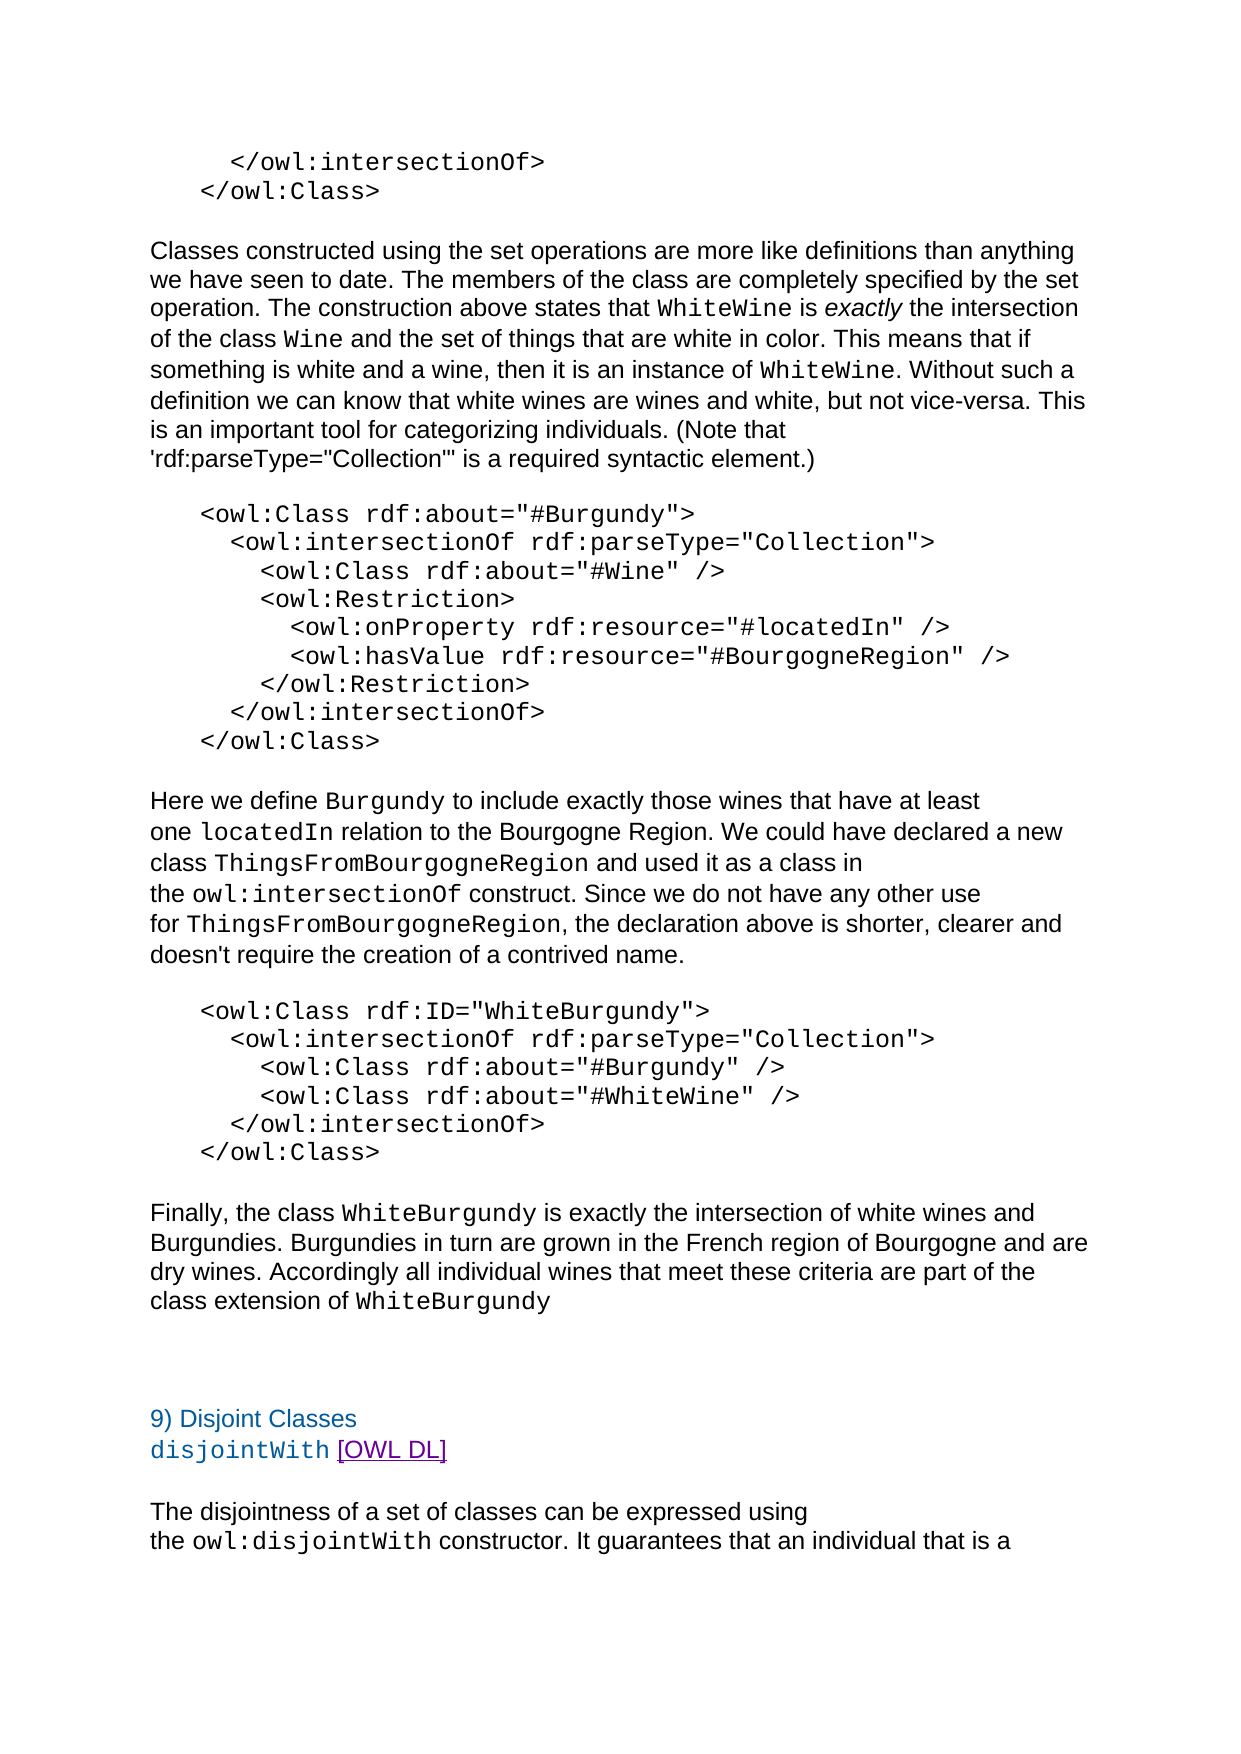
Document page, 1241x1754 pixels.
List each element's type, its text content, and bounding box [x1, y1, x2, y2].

text <owl:onProperty rdf:resource="#locatedIn" /> [200, 615, 1040, 643]
text Finally, the class WhiteBurgundy is exactly the intersection of white wines and Burgundies. Burgundies in turn are grown in the French region of Bourgogne and are dry wines. Accordingly all individual wines that meet these criteria are part of the class extension of WhiteBurgundy [150, 1197, 1090, 1317]
text </owl:Class> [200, 178, 1040, 207]
text </owl:Class> [200, 1140, 1040, 1168]
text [150, 1497, 1090, 1557]
text </owl:Restriction> [200, 672, 1040, 700]
text <owl:Class rdf:ID="WhiteBurgundy"> [200, 998, 1040, 1027]
text <owl:intersectionOf rdf:parseType="Collection"> [200, 530, 1040, 558]
text Here we define Burgundy to include exactly those wines that have at least one locatedIn relation to the Bourgogne Region. We could have declared a new class ThingsFromBourgogneRegion and used it as a class in the owl:intersectionOf construct. Since we do not have any other use for ThingsFromBourgogneRegion, the declaration above is shorter, clearer and doesn't require the creation of a contrived name. [150, 786, 1090, 969]
text <owl:Class rdf:about="#Burgundy" /> [200, 1055, 1040, 1083]
text </owl:intersectionOf> [200, 150, 1040, 178]
text <owl:Class rdf:about="#Wine" /> [200, 558, 1040, 587]
text <owl:Restriction> [200, 587, 1040, 615]
text <owl:intersectionOf rdf:parseType="Collection"> [200, 1027, 1040, 1055]
text </owl:intersectionOf> [200, 1112, 1040, 1140]
text <owl:Class rdf:about="#Burgundy"> [200, 502, 1040, 530]
text <owl:hasValue rdf:resource="#BourgogneRegion" /> [200, 643, 1040, 672]
text Classes constructed using the set operations are more like definitions than anything we have seen to date. The members of the class are completely specified by the set operation. The construction above states that WhiteWine is exactly the intersection of the class Wine and the set of things that are white in color. This means that if something is white and a wine, then it is an instance of WhiteWine. Without such a definition we can know that white wines are wines and white, but not vice-versa. This is an important tool for categorizing individuals. (Note that 'rdf:parseType="Collection"' is a required syntactic element.) [150, 236, 1090, 472]
text </owl:Class> [200, 728, 1040, 757]
subtitle 9) Disjoint Classes disjointWith [OWL DL] [150, 1404, 1090, 1466]
text <owl:Class rdf:about="#WhiteWine" /> [200, 1083, 1040, 1112]
text </owl:intersectionOf> [200, 700, 1040, 728]
